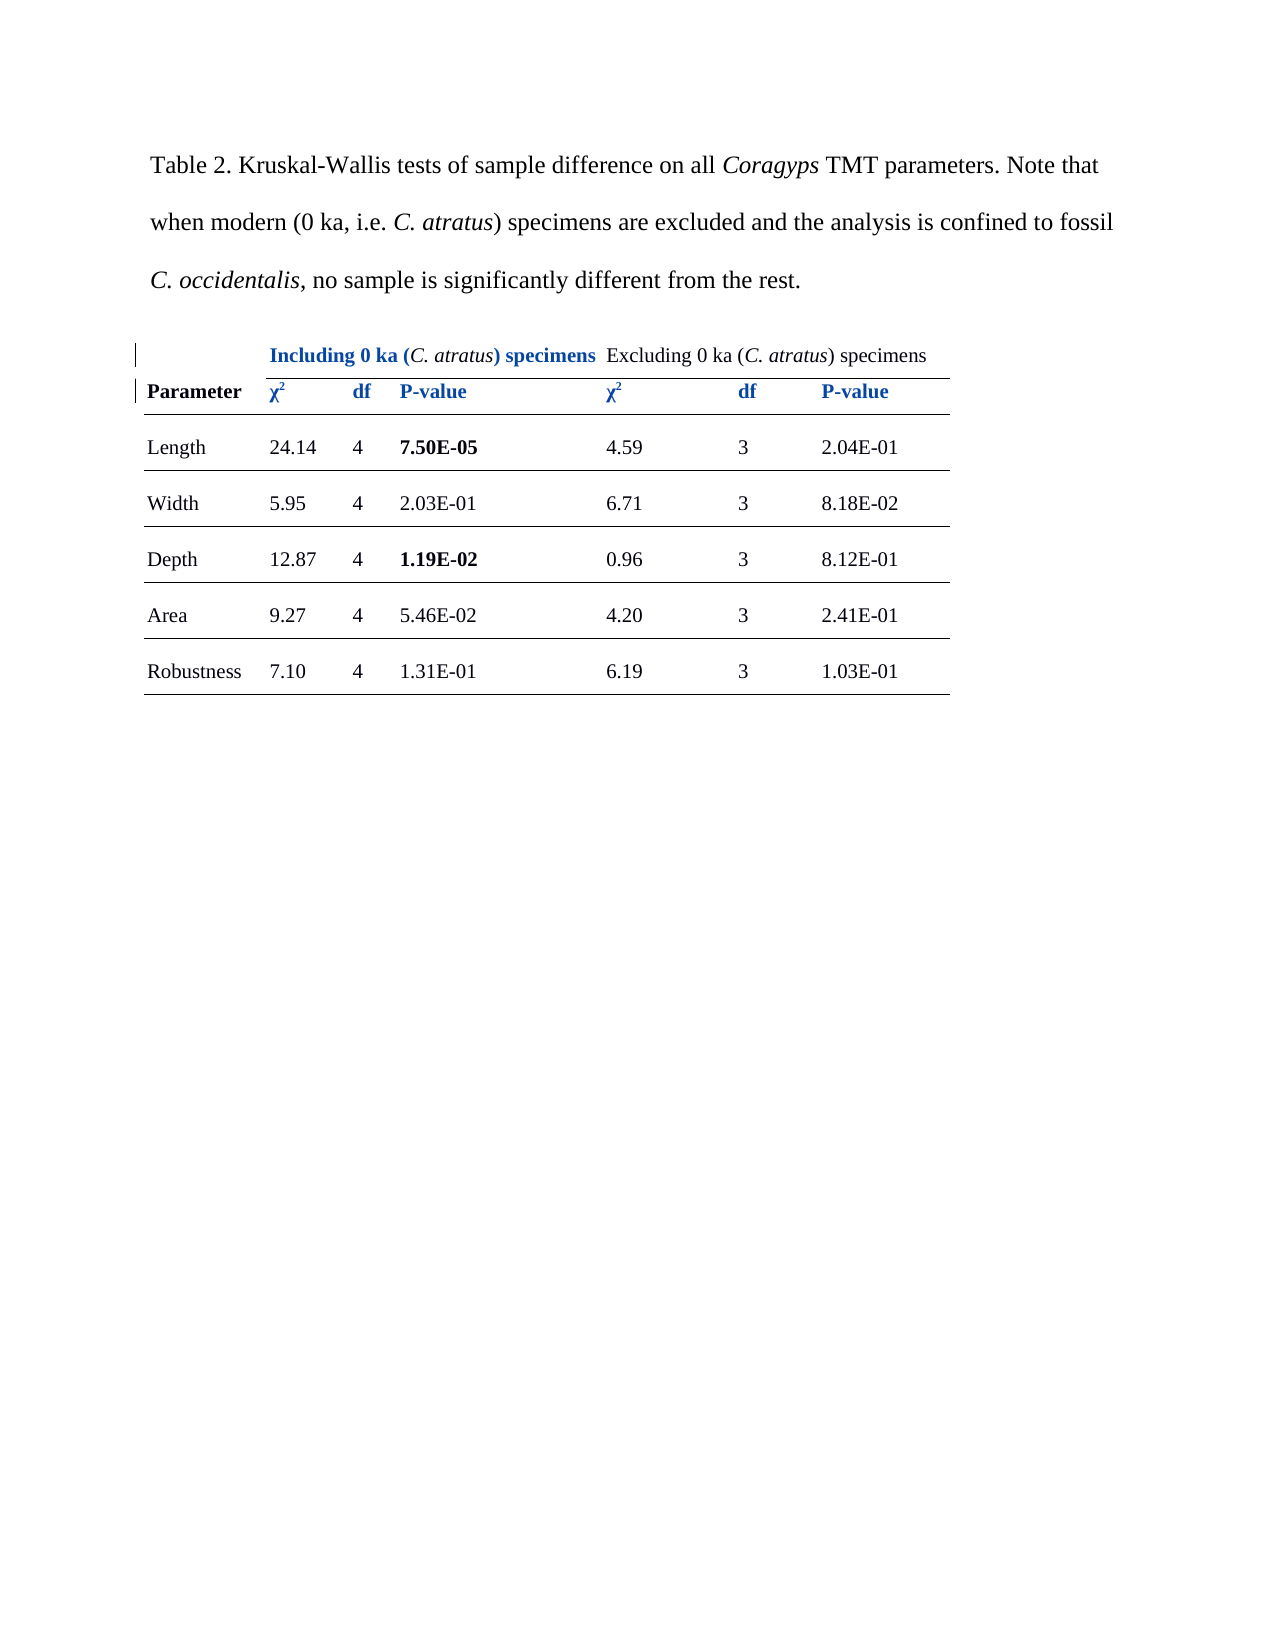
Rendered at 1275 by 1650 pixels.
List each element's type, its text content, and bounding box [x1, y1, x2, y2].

table_cell 6.71 [603, 471, 735, 526]
table_cell 9.27 [266, 583, 349, 638]
table_header Excluding 0 ka (C. atratus) specimens [603, 323, 950, 378]
table_cell 4 [350, 583, 396, 638]
table_cell 12.87 [266, 527, 349, 582]
table_cell 8.12E-01 [818, 527, 950, 582]
table_cell 3 [735, 471, 818, 526]
table_cell 3 [735, 415, 818, 469]
table_cell 4.59 [603, 415, 735, 469]
table_cell 4 [350, 415, 396, 469]
table_cell 3 [735, 527, 818, 582]
table_cell 3 [735, 639, 818, 694]
table_cell χ2 [266, 379, 349, 413]
table_cell 5.95 [266, 471, 349, 526]
table_cell df [735, 379, 818, 413]
table_cell 2.03E-01 [396, 471, 603, 526]
table_cell 8.18E-02 [818, 471, 950, 526]
table_cell 3 [735, 583, 818, 638]
table_cell 0.96 [603, 527, 735, 582]
table_cell 24.14 [266, 415, 349, 469]
table_cell 1.19E-02 [396, 527, 603, 582]
table_cell Area [144, 583, 266, 638]
table_cell 4 [350, 471, 396, 526]
table_cell 4.20 [603, 583, 735, 638]
table_cell 2.04E-01 [818, 415, 950, 469]
table_cell 1.03E-01 [818, 639, 950, 694]
table_cell Length [144, 415, 266, 469]
table_cell 1.31E-01 [396, 639, 603, 694]
table_cell 7.50E-05 [396, 415, 603, 469]
table_cell 6.19 [603, 639, 735, 694]
table_cell 5.46E-02 [396, 583, 603, 638]
table_cell 2.41E-01 [818, 583, 950, 638]
table_cell 4 [350, 527, 396, 582]
table_cell Robustness [144, 639, 266, 694]
table_cell Depth [144, 527, 266, 582]
table_cell 4 [350, 639, 396, 694]
table_cell P-value [396, 379, 603, 413]
table_cell 7.10 [266, 639, 349, 694]
table_cell df [350, 379, 396, 413]
text Table 2. Kruskal-Wallis tests of sample difference on all Coragyps TMT parameters. Note that when modern (0 ka, i.e. C. atratus) specimens are excluded and the analysis is confined to fossil C. occidentalis, no sample is significantly different from the rest. [150, 150, 1125, 294]
table_cell P-value [818, 379, 950, 413]
table_header Including 0 ka (C. atratus) specimens [266, 323, 603, 378]
table_header Parameter [144, 323, 266, 413]
table_cell Width [144, 471, 266, 526]
table_cell χ2 [603, 379, 735, 413]
